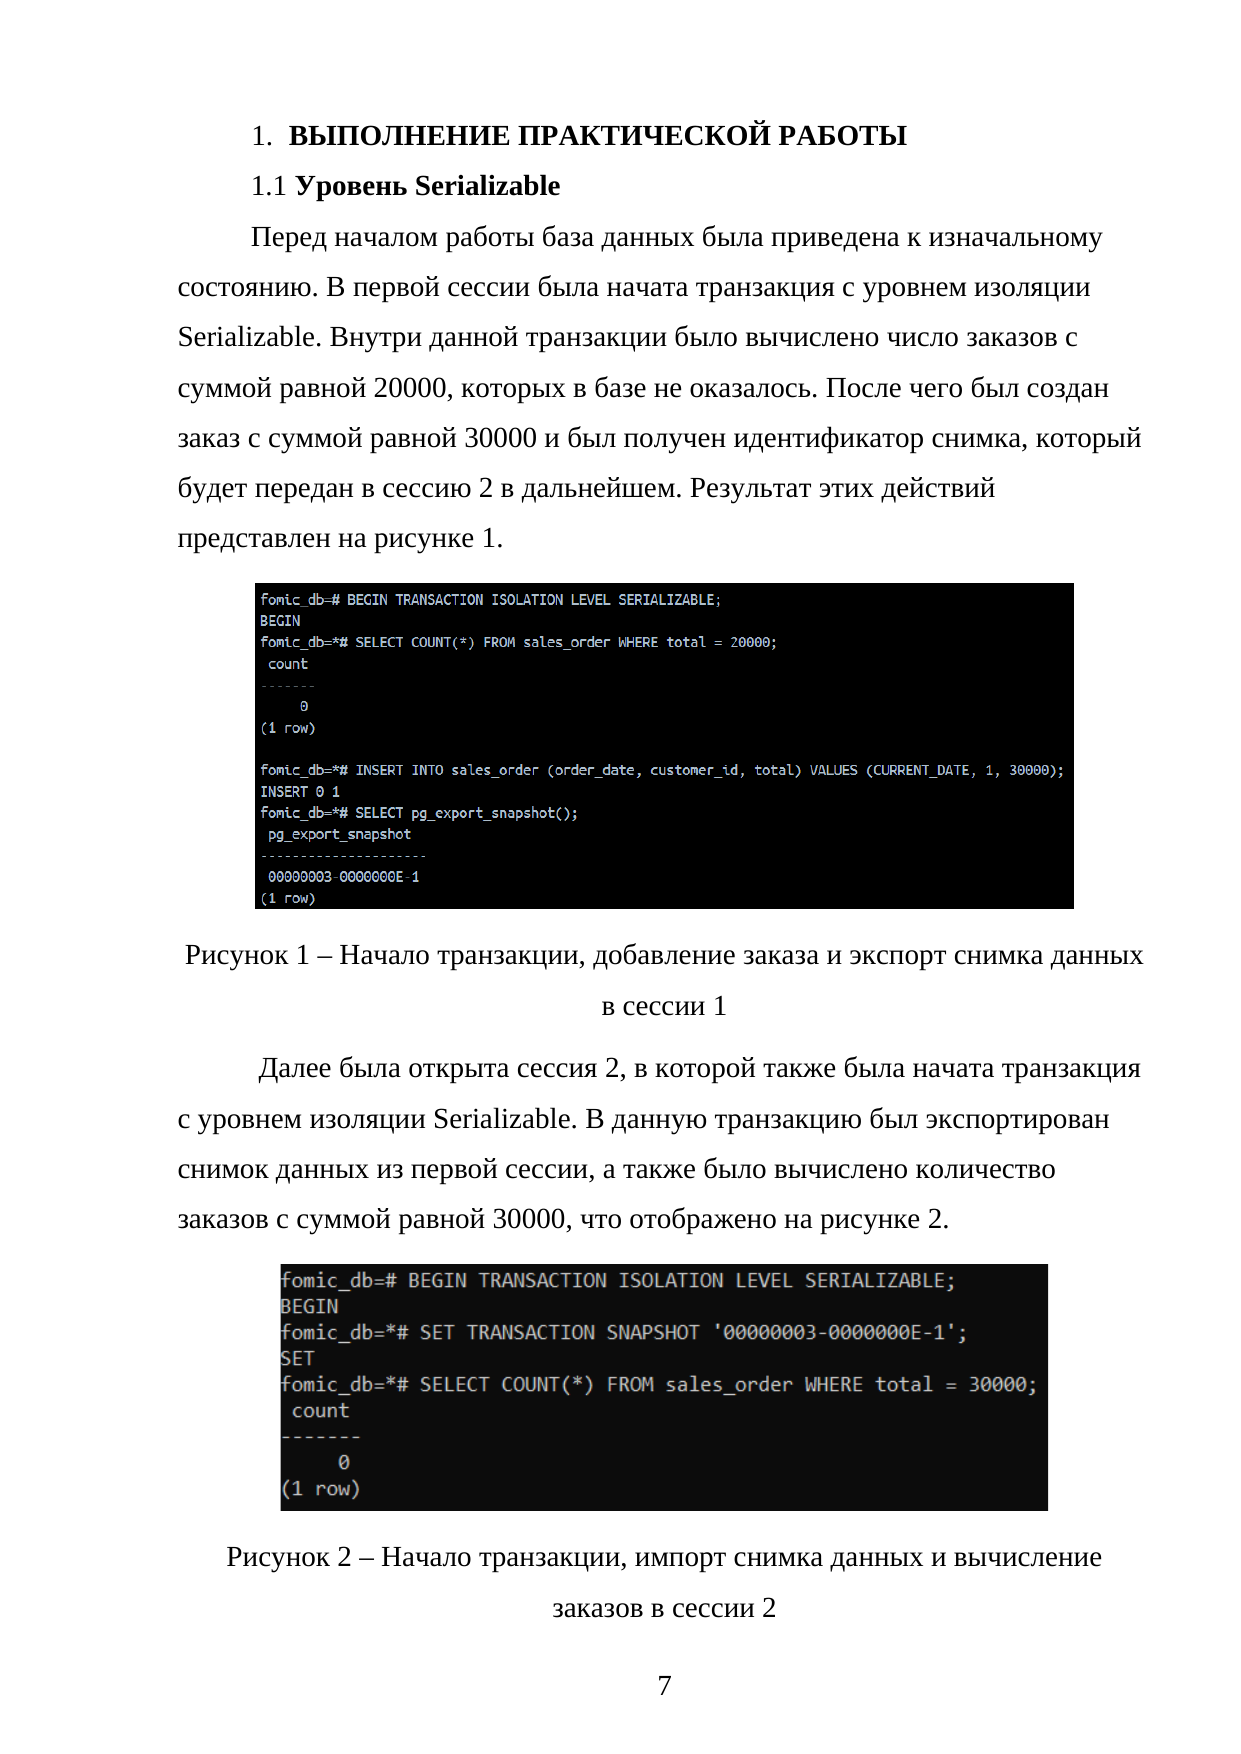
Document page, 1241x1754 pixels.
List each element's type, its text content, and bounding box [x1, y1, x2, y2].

picture [280, 1264, 1049, 1511]
text Рисунок 1 – Начало транзакции, добавление заказа и экспорт снимка данных в сессии 1 [177, 937, 1152, 1021]
picture [255, 583, 1074, 909]
text Рисунок 2 – Начало транзакции, импорт снимка данных и вычисление заказов в сессии 2 [177, 1539, 1152, 1623]
text Перед началом работы база данных была приведена к изначальному состоянию. В первой сессии была начата транзакция с уровнем изоляции Serializable. Внутри данной транзакции было вычислено число заказов с суммой равной 20000, которых в базе не оказалось. После чего был создан заказ с суммой равной 30000 и был получен идентификатор снимка, который будет передан в сессию 2 в дальнейшем. Результат этих действий представлен на рисунке 1. [177, 219, 1152, 554]
text Далее была открыта сессия 2, в которой также была начата транзакция с уровнем изоляции Serializable. В данную транзакцию был экспортирован снимок данных из первой сессии, а также было вычислено количество заказов с суммой равной 30000, что отображено на рисунке 2. [177, 1051, 1152, 1235]
list Уровень Serializable [251, 168, 1152, 202]
list ВЫПОЛНЕНИЕ ПРАКТИЧЕСКОЙ РАБОТЫ [251, 118, 1152, 152]
